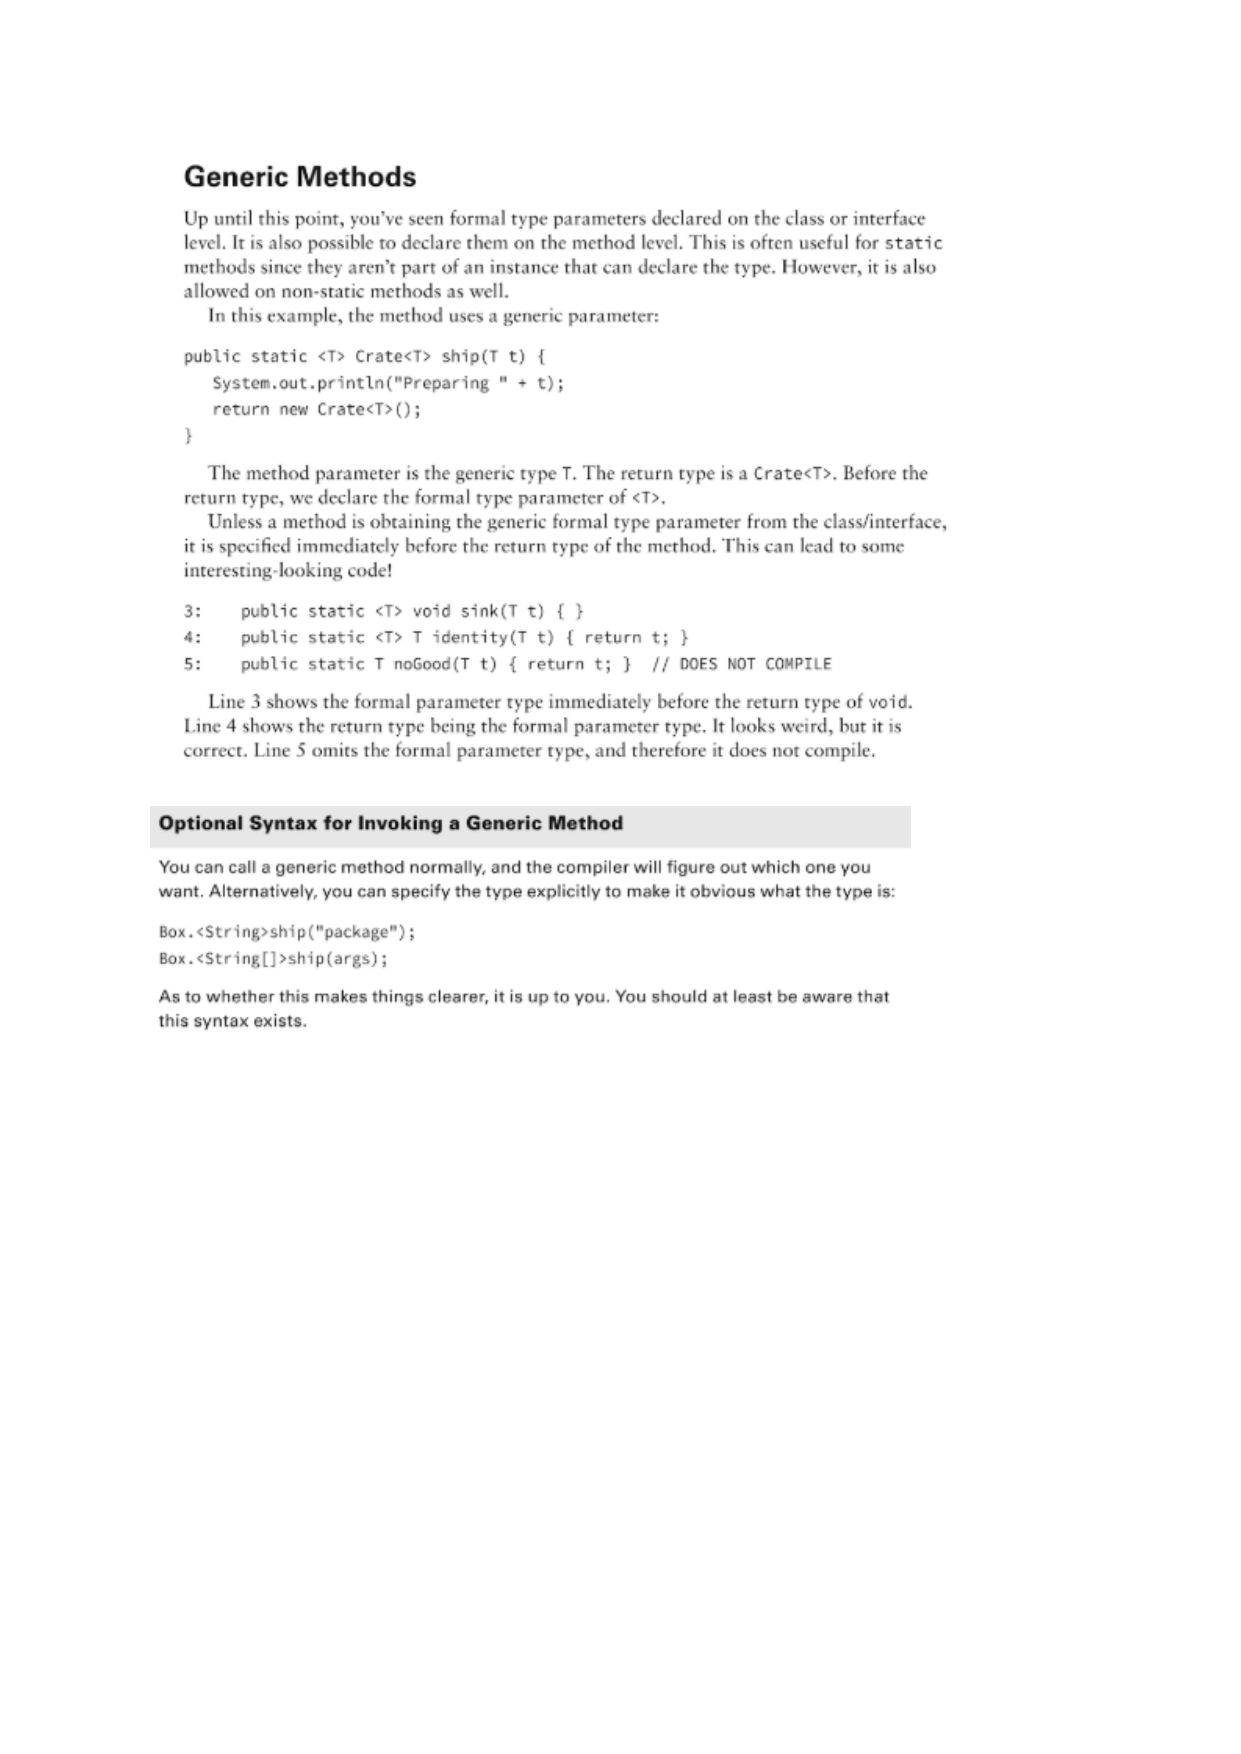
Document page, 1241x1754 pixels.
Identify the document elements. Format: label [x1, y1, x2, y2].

picture [150, 806, 911, 1044]
picture [150, 150, 976, 782]
